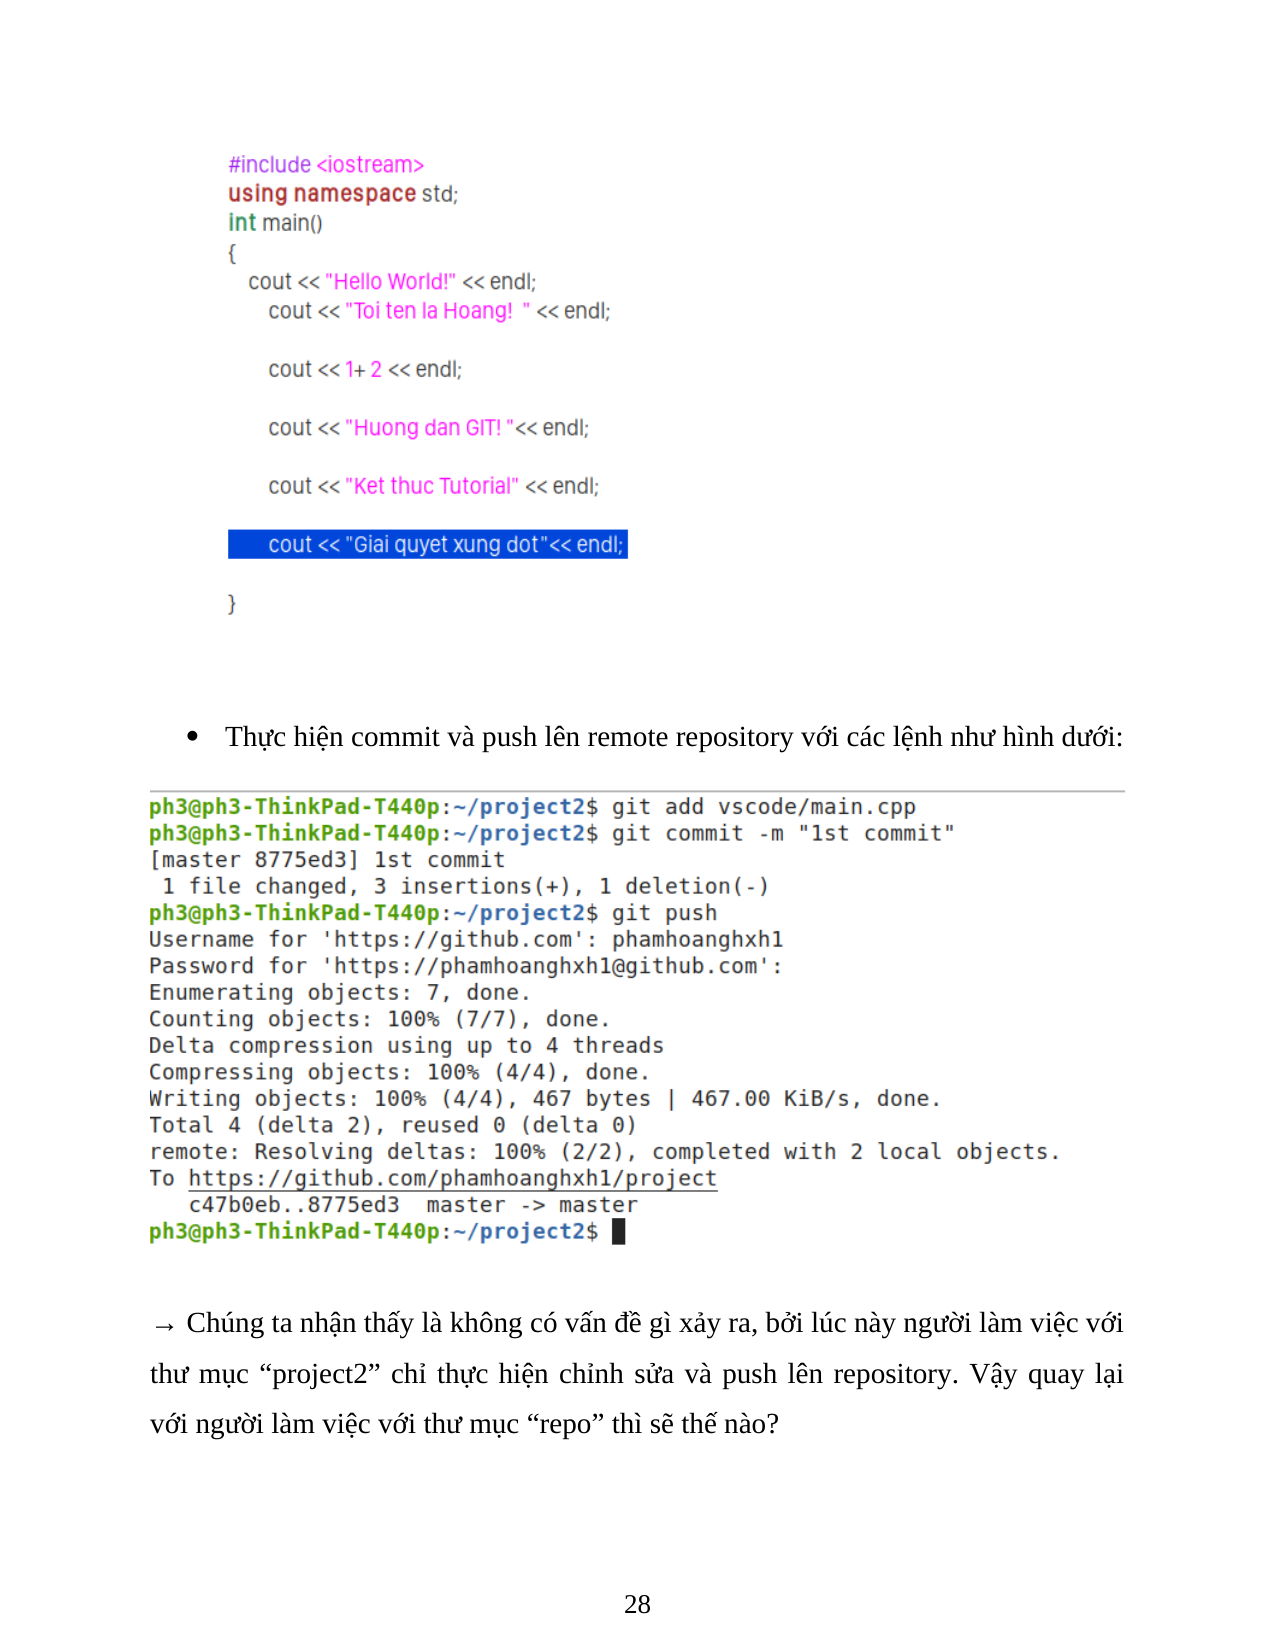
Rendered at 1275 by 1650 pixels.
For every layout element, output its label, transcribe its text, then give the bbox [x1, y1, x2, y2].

text → Chúng ta nhận thấy là không có vấn đề gì xảy ra, bởi lúc này người làm việc với thư mục “project2” chỉ thực hiện chỉnh sửa và push lên repository. Vậy quay lại với người làm việc với thư mục “repo” thì sẽ thế nào? [150, 1252, 1125, 1440]
picture [227, 150, 1048, 632]
list Thực hiện commit và push lên remote repository với các lệnh như hình dưới: [187, 719, 1125, 753]
picture [150, 790, 1125, 1252]
